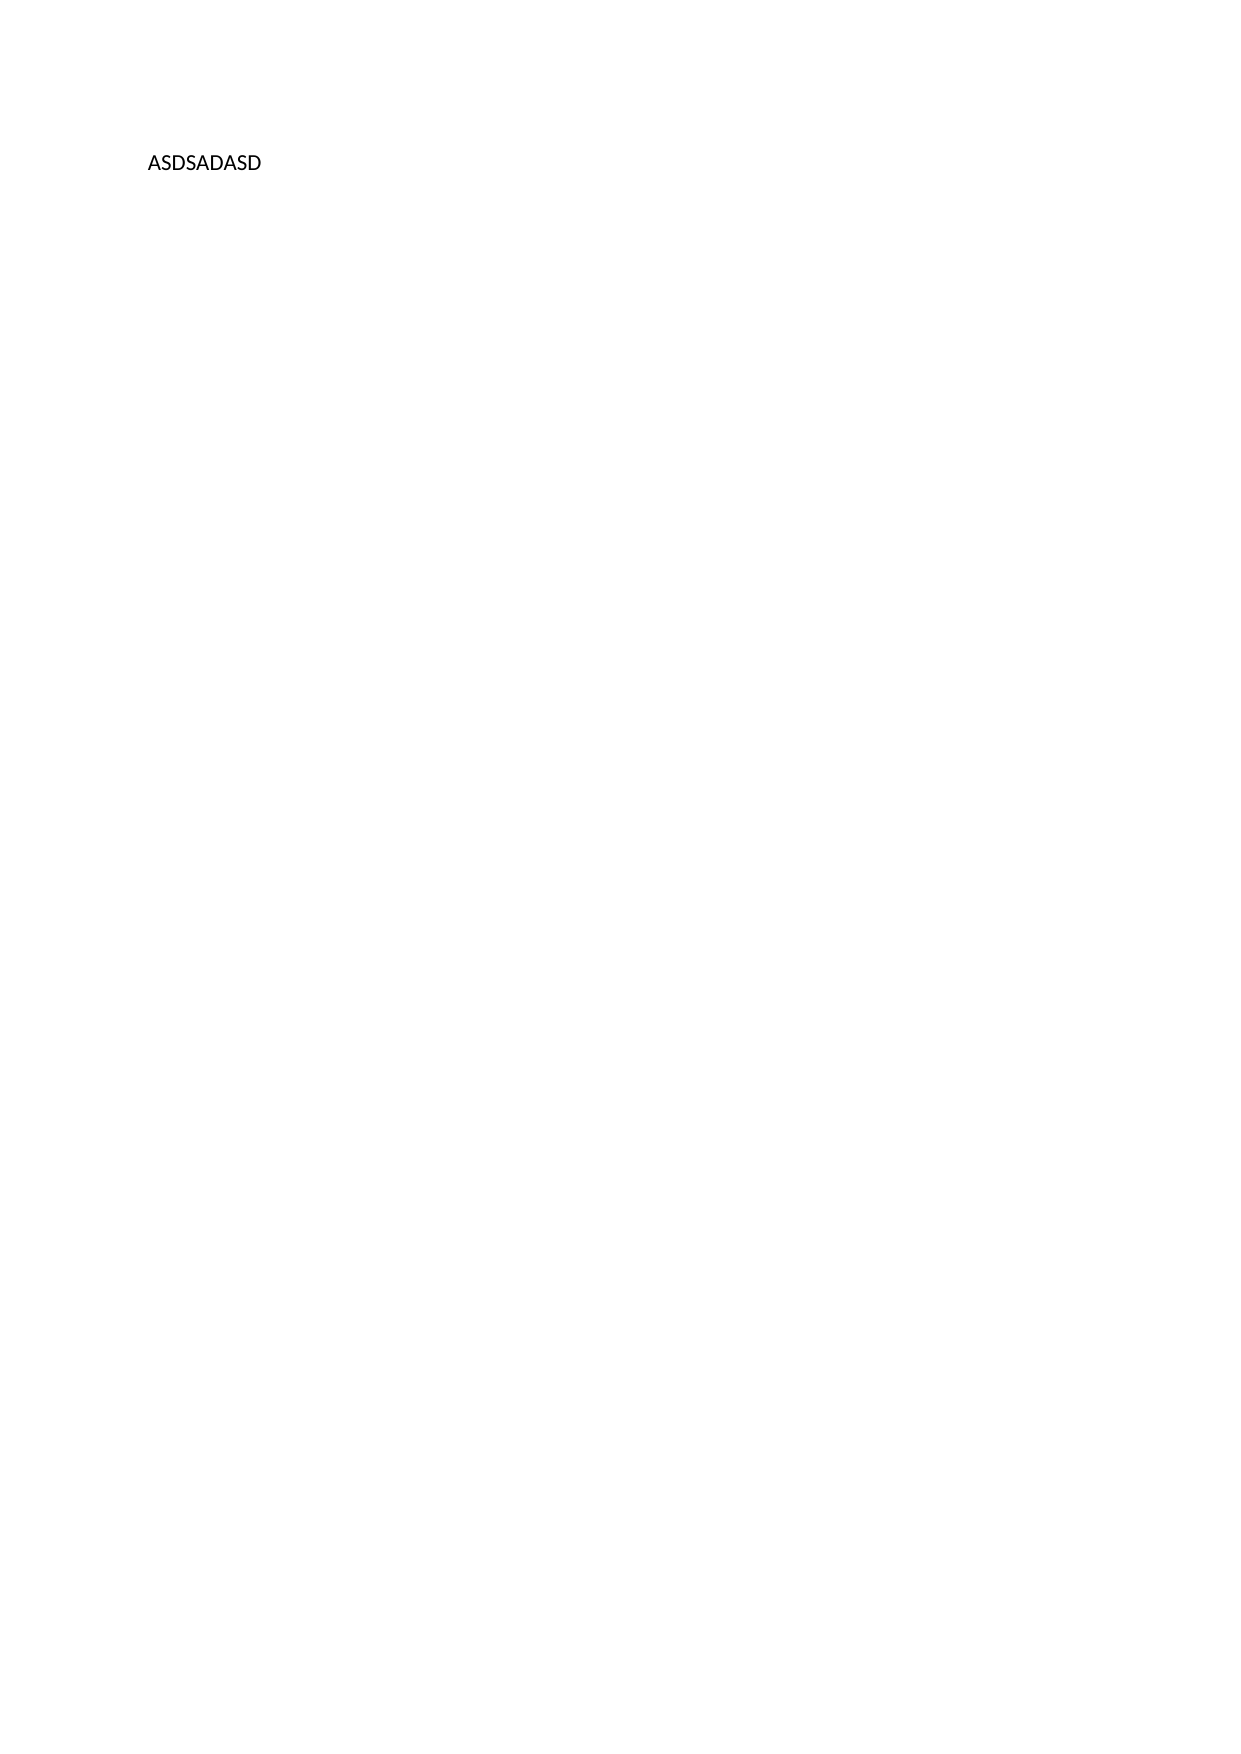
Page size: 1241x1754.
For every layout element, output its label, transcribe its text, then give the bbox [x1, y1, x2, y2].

text ASDSADASD [148, 148, 1093, 176]
